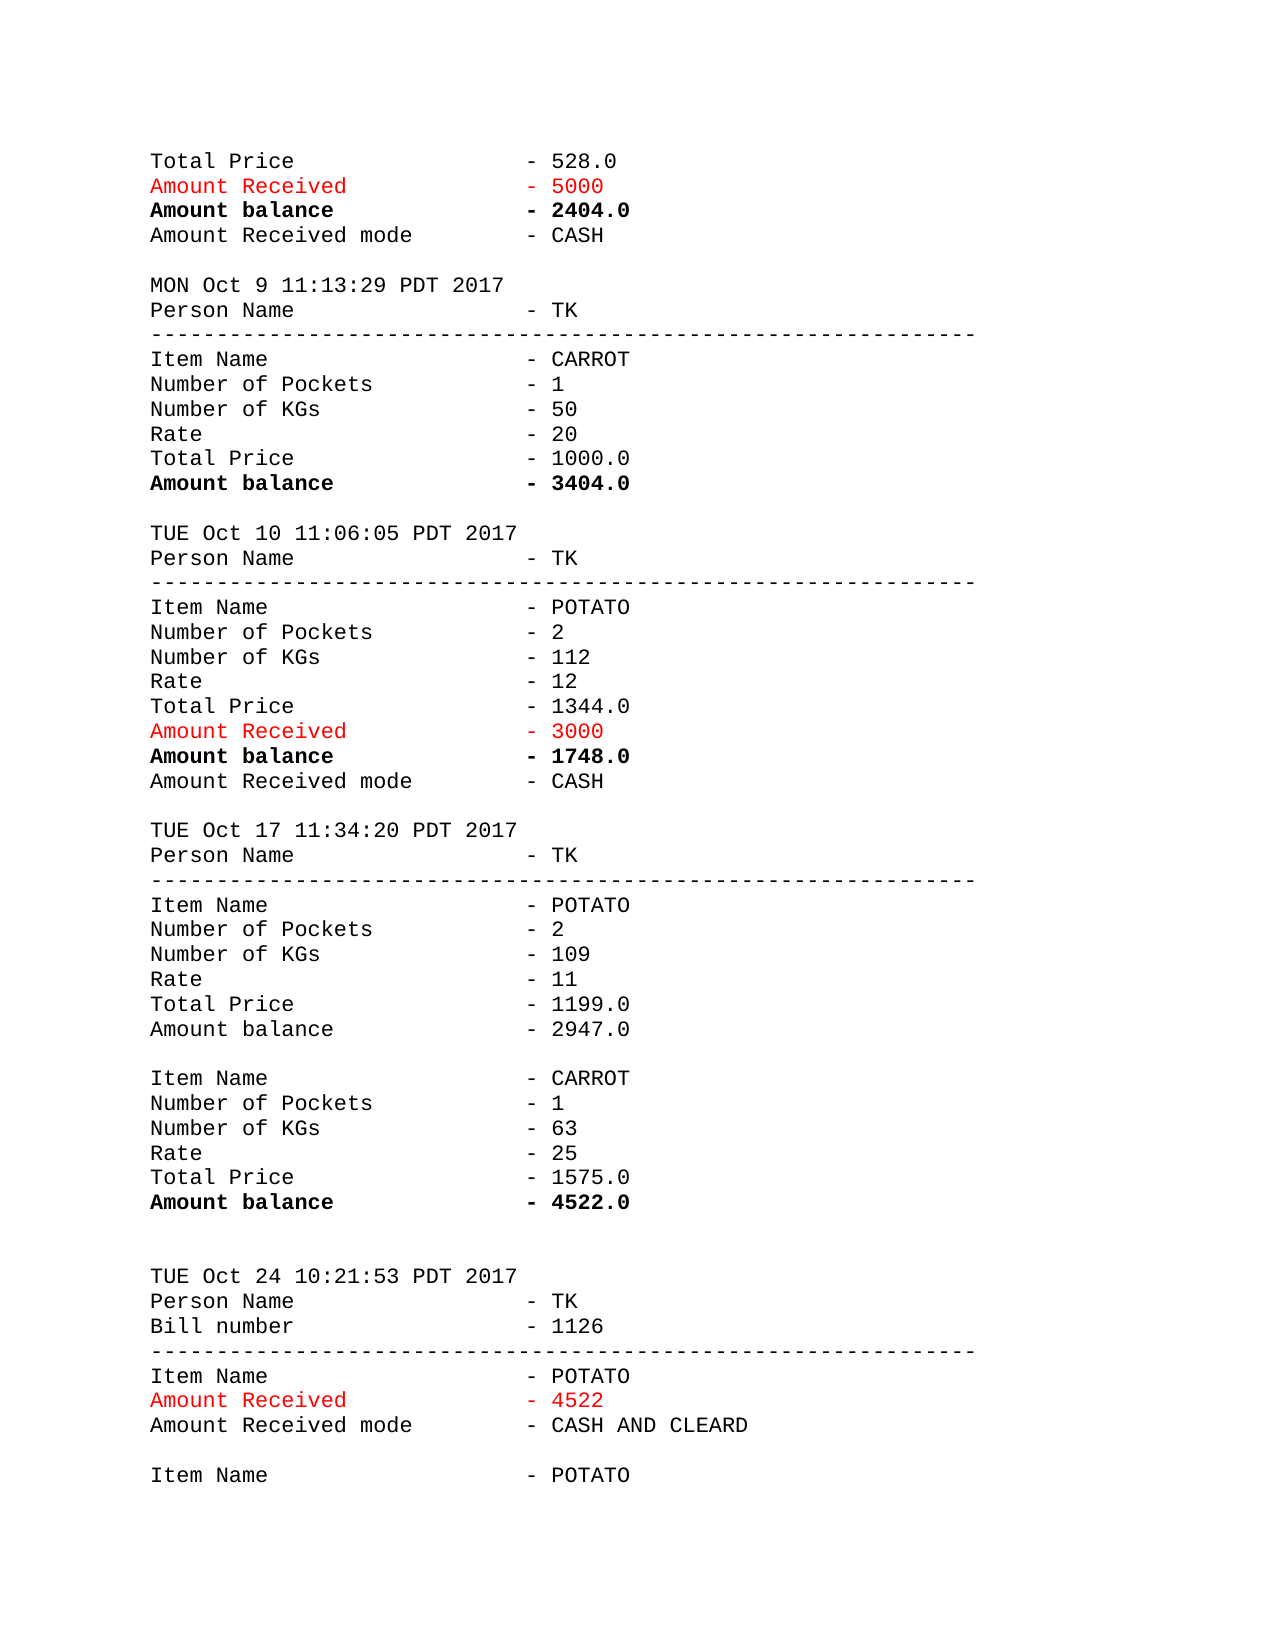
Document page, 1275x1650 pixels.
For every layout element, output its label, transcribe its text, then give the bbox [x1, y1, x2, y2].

text Amount balance - 1748.0 [150, 745, 1125, 770]
text Amount Received mode - CASH [150, 770, 1125, 794]
text Rate - 11 [150, 968, 1125, 993]
text Total Price - 1575.0 [150, 1166, 1125, 1191]
text Amount Received - 3000 [150, 720, 1125, 745]
text MON Oct 9 11:13:29 PDT 2017 [150, 274, 1125, 299]
text TUE Oct 24 10:21:53 PDT 2017 [150, 1266, 1125, 1290]
text Number of KGs - 112 [150, 646, 1125, 671]
text Number of KGs - 63 [150, 1117, 1125, 1142]
text Rate - 20 [150, 423, 1125, 447]
text Person Name - TK [150, 547, 1125, 571]
text Number of Pockets - 1 [150, 373, 1125, 398]
text Item Name - POTATO [150, 1464, 1125, 1489]
text Amount balance - 2947.0 [150, 1018, 1125, 1042]
text Item Name - POTATO [150, 596, 1125, 621]
text --------------------------------------------------------------- [150, 323, 1125, 348]
text Person Name - TK [150, 1290, 1125, 1315]
text TUE Oct 17 11:34:20 PDT 2017 [150, 819, 1125, 844]
text Person Name - TK [150, 299, 1125, 323]
text Amount Received - 4522 [150, 1389, 1125, 1414]
text Amount balance - 3404.0 [150, 472, 1125, 497]
text Total Price - 1344.0 [150, 695, 1125, 720]
text Total Price - 1000.0 [150, 447, 1125, 472]
text Item Name - POTATO [150, 1365, 1125, 1389]
text Number of Pockets - 2 [150, 621, 1125, 646]
text Person Name - TK [150, 844, 1125, 869]
text Item Name - POTATO [150, 894, 1125, 918]
text Number of KGs - 109 [150, 943, 1125, 968]
text Amount balance - 2404.0 [150, 199, 1125, 224]
text Rate - 12 [150, 671, 1125, 695]
text Rate - 25 [150, 1142, 1125, 1166]
text Amount Received mode - CASH AND CLEARD [150, 1414, 1125, 1439]
text Total Price - 1199.0 [150, 993, 1125, 1018]
text Item Name - CARROT [150, 1067, 1125, 1092]
text Amount Received - 5000 [150, 175, 1125, 199]
text Amount Received mode - CASH [150, 224, 1125, 249]
text Bill number - 1126 [150, 1315, 1125, 1340]
text --------------------------------------------------------------- [150, 869, 1125, 894]
text --------------------------------------------------------------- [150, 1340, 1125, 1365]
text Number of Pockets - 1 [150, 1092, 1125, 1117]
text Amount balance - 4522.0 [150, 1191, 1125, 1216]
text Item Name - CARROT [150, 348, 1125, 373]
text Total Price - 528.0 [150, 150, 1125, 175]
text --------------------------------------------------------------- [150, 571, 1125, 596]
text TUE Oct 10 11:06:05 PDT 2017 [150, 522, 1125, 547]
text Number of Pockets - 2 [150, 918, 1125, 943]
text Number of KGs - 50 [150, 398, 1125, 423]
